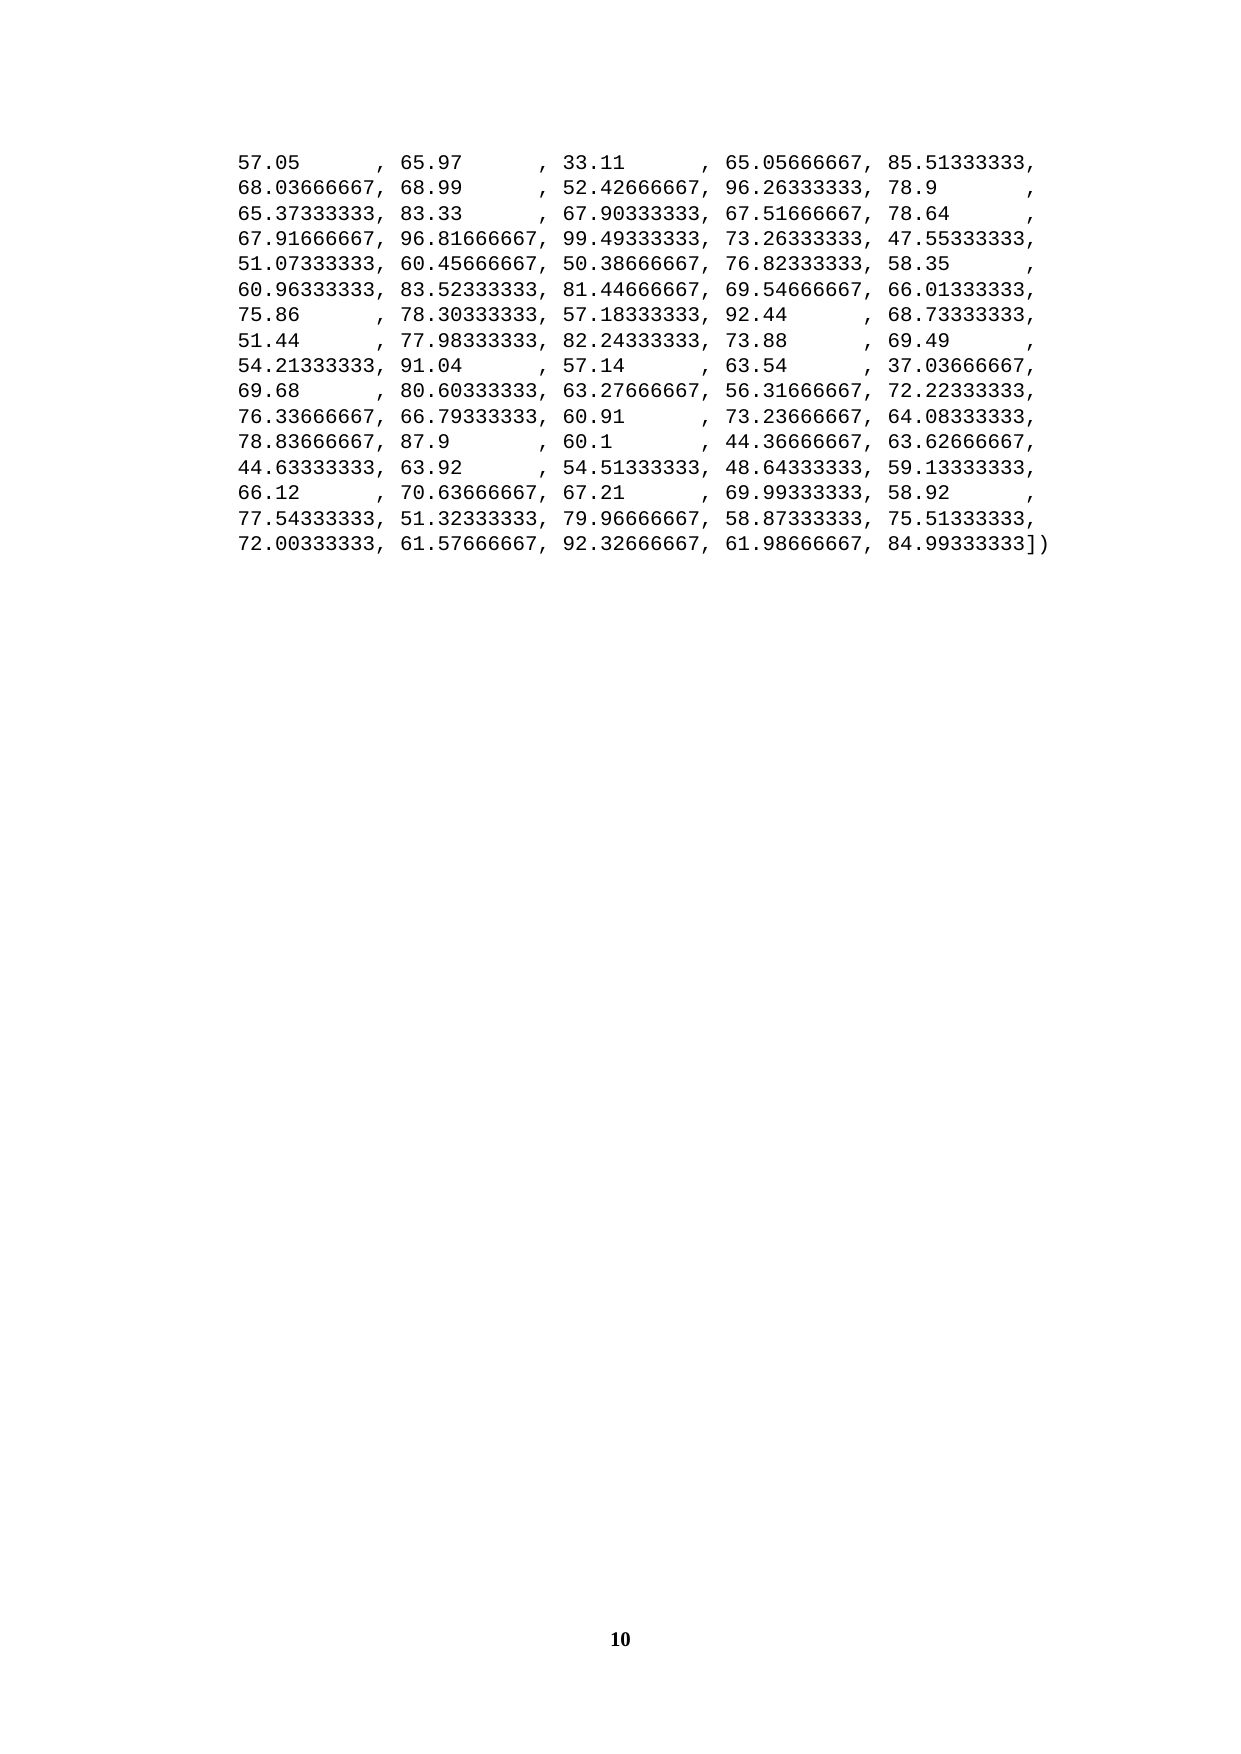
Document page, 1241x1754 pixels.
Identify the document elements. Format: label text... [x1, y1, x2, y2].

text 69.68 , 80.60333333, 63.27666667, 56.31666667, 72.22333333, [150, 379, 1090, 404]
text 57.05 , 65.97 , 33.11 , 65.05666667, 85.51333333, [150, 150, 1090, 175]
text 51.44 , 77.98333333, 82.24333333, 73.88 , 69.49 , [150, 328, 1090, 353]
text 68.03666667, 68.99 , 52.42666667, 96.26333333, 78.9 , [150, 175, 1090, 201]
text 66.12 , 70.63666667, 67.21 , 69.99333333, 58.92 , [150, 480, 1090, 506]
text 76.33666667, 66.79333333, 60.91 , 73.23666667, 64.08333333, [150, 404, 1090, 429]
text 54.21333333, 91.04 , 57.14 , 63.54 , 37.03666667, [150, 353, 1090, 379]
text 67.91666667, 96.81666667, 99.49333333, 73.26333333, 47.55333333, [150, 226, 1090, 252]
text 51.07333333, 60.45666667, 50.38666667, 76.82333333, 58.35 , [150, 252, 1090, 277]
text 60.96333333, 83.52333333, 81.44666667, 69.54666667, 66.01333333, [150, 277, 1090, 302]
text 77.54333333, 51.32333333, 79.96666667, 58.87333333, 75.51333333, [150, 506, 1090, 531]
text 72.00333333, 61.57666667, 92.32666667, 61.98666667, 84.99333333]) [150, 531, 1090, 557]
text 44.63333333, 63.92 , 54.51333333, 48.64333333, 59.13333333, [150, 455, 1090, 480]
text 65.37333333, 83.33 , 67.90333333, 67.51666667, 78.64 , [150, 201, 1090, 226]
text 75.86 , 78.30333333, 57.18333333, 92.44 , 68.73333333, [150, 302, 1090, 328]
text 78.83666667, 87.9 , 60.1 , 44.36666667, 63.62666667, [150, 429, 1090, 455]
